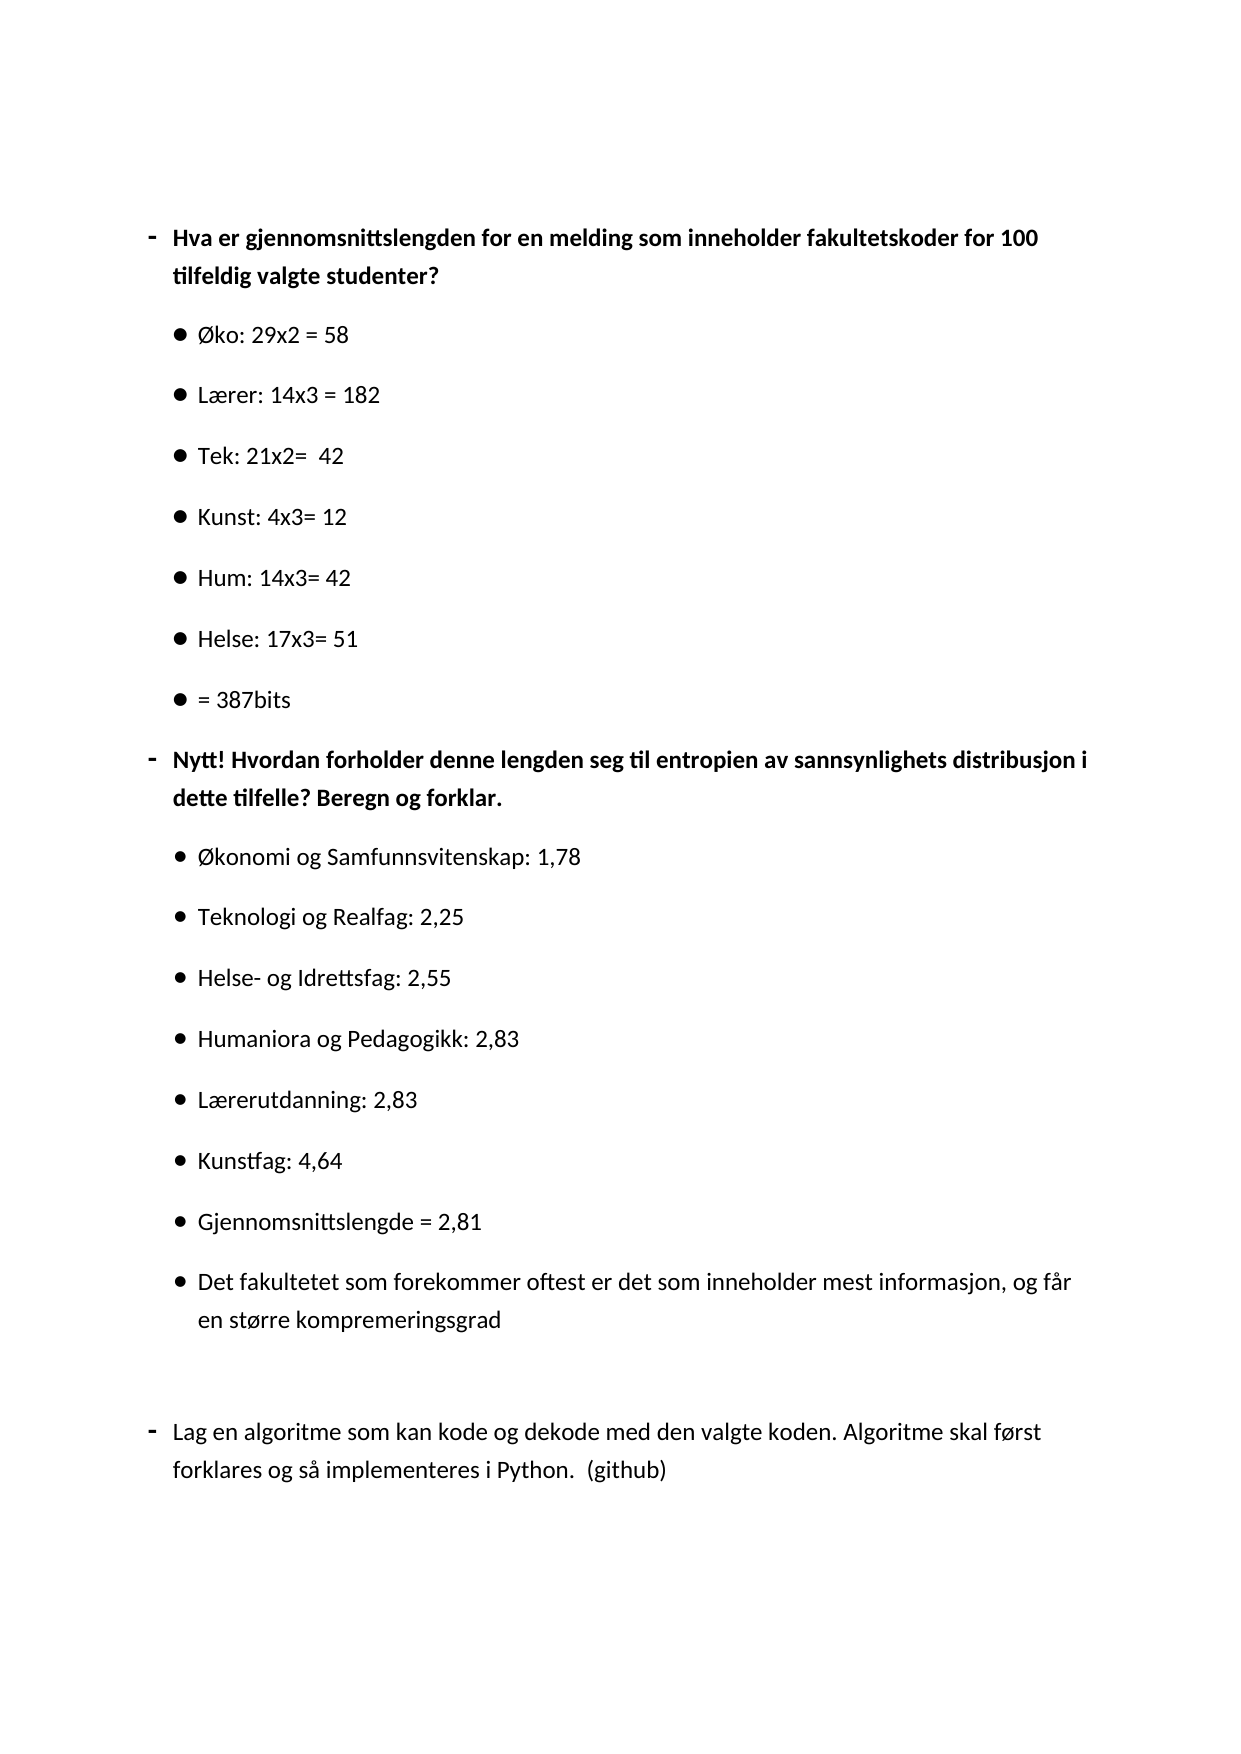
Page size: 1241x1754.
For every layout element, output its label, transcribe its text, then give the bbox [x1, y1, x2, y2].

list Gjennomsnittslengde = 2,81 [173, 1201, 1093, 1237]
list Lærerutdanning: 2,83 [173, 1079, 1093, 1116]
list Helse- og Idrettsfag: 2,55 [173, 957, 1093, 994]
list Øko: 29x2 = 58 [173, 314, 1093, 351]
list Det fakultetet som forekommer oftest er det som inneholder mest informasjon, og får en større kompremeringsgrad [173, 1261, 1093, 1335]
list Kunst: 4x3= 12 [173, 496, 1093, 533]
list Hva er gjennomsnittslengden for en melding som inneholder fakultetskoder for 100 tilfeldig valgte studenter? [148, 217, 1093, 291]
list Hum: 14x3= 42 [173, 557, 1093, 594]
list Tek: 21x2= 42 [173, 435, 1093, 472]
list Kunstfag: 4,64 [173, 1140, 1093, 1177]
list Økonomi og Samfunnsvitenskap: 1,78 [173, 836, 1093, 872]
list Humaniora og Pedagogikk: 2,83 [173, 1018, 1093, 1055]
list Helse: 17x3= 51 [173, 618, 1093, 655]
list Nytt! Hvordan forholder denne lengden seg til entropien av sannsynlighets distribusjon i dette tilfelle? Beregn og forklar. [148, 739, 1093, 813]
list Teknologi og Realfag: 2,25 [173, 896, 1093, 933]
list Lærer: 14x3 = 182 [173, 374, 1093, 411]
list Lag en algoritme som kan kode og dekode med den valgte koden. Algoritme skal først forklares og så implementeres i Python. (github) [148, 1411, 1093, 1484]
list = 387bits [173, 679, 1093, 716]
